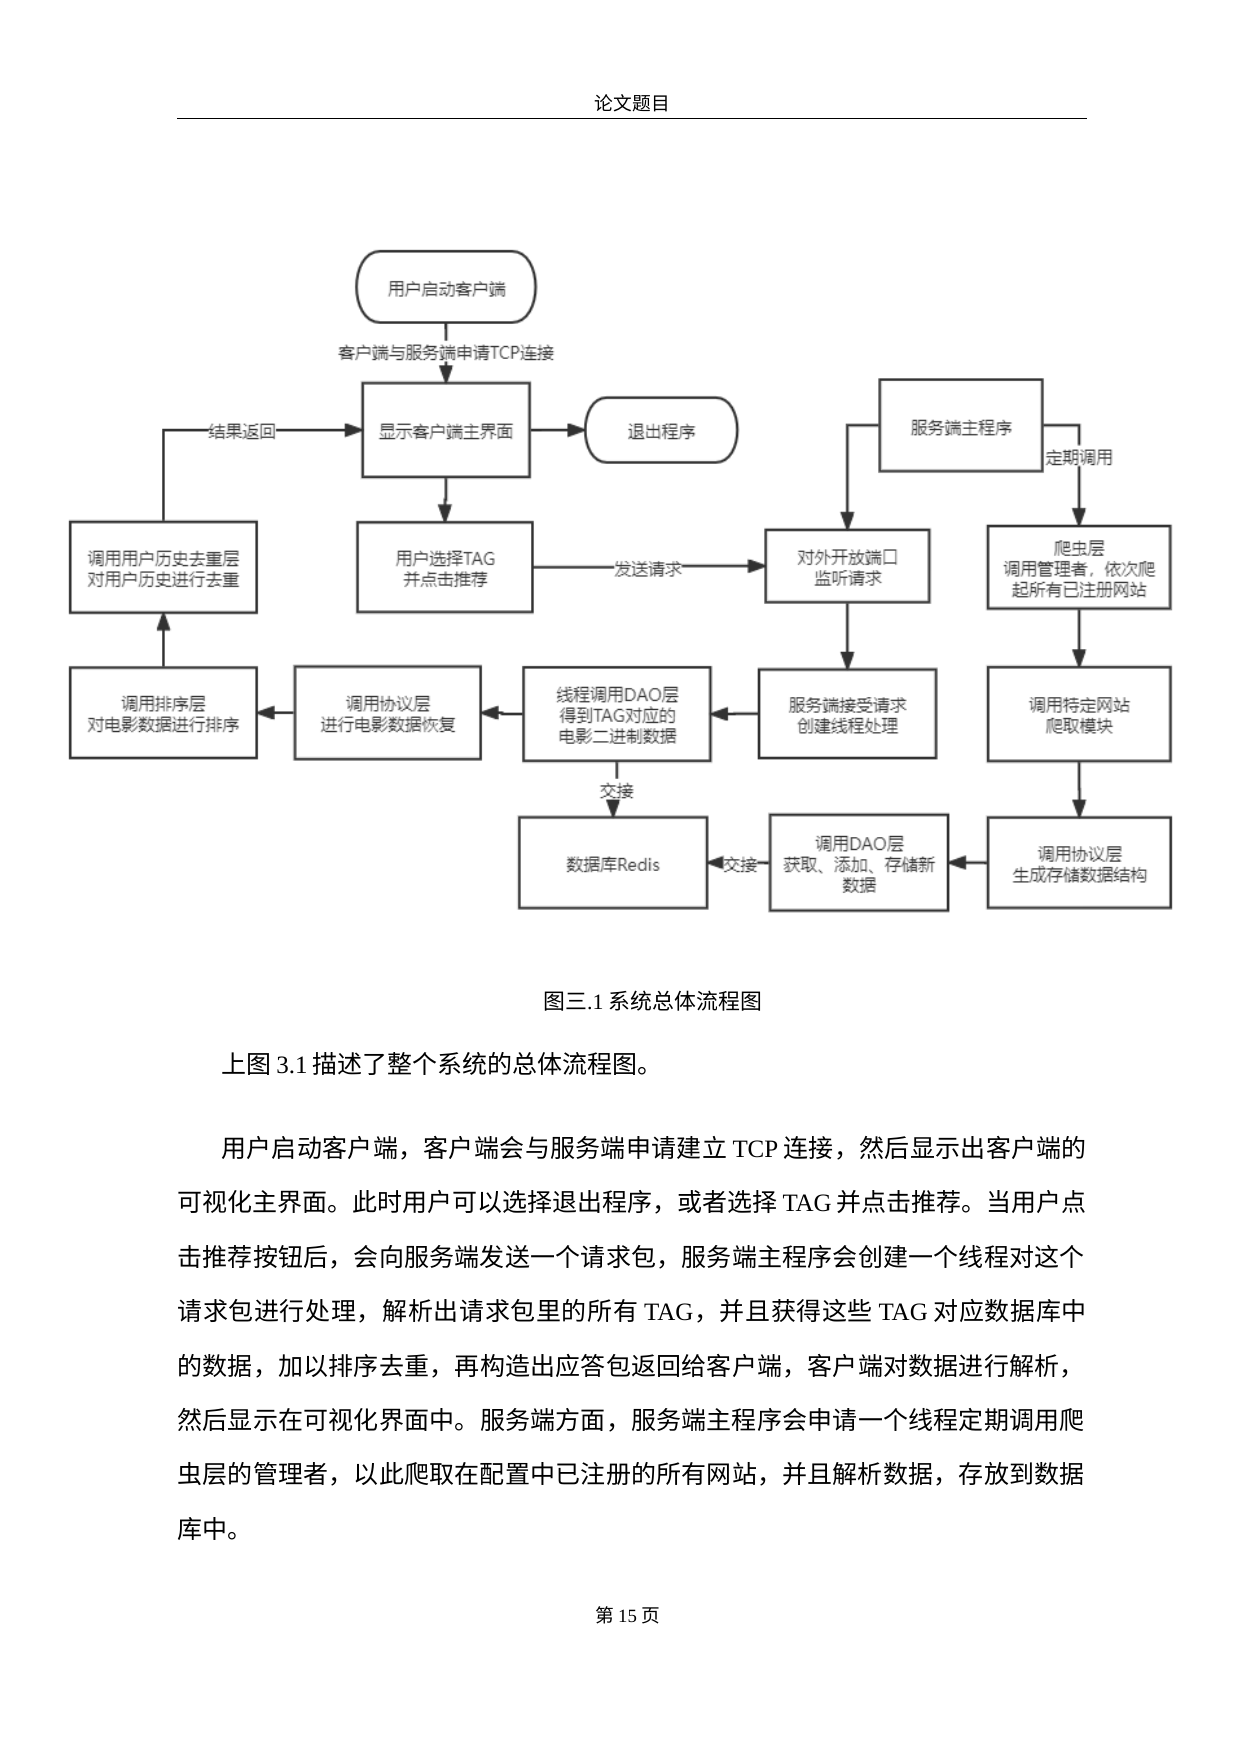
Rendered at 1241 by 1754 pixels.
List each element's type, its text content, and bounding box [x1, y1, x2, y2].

picture [38, 219, 1202, 941]
text 上图3.1描述了整个系统的总体流程图。 [177, 1045, 1087, 1081]
subtitle 系统总体流程图 [546, 941, 1087, 1016]
text 用户启动客户端，客户端会与服务端申请建立TCP连接，然后显示出客户端的可视化主界面。此时用户可以选择退出程序，或者选择TAG并点击推荐。当用户点击推荐按钮后，会向服务端发送一个请求包，服务端主程序会创建一个线程对这个请求包进行处理，解析出请求包里的所有TAG，并且获得这些TAG对应数据库中的数据，加以排序去重，再构造出应答包返回给客户端，客户端对数据进行解析，然后显示在可视化界面中。服务端方面，服务端主程序会申请一个线程定期调用爬虫层的管理者，以此爬取在配置中已注册的所有网站，并且解析数据，存放到数据库中。 [177, 1128, 1087, 1545]
